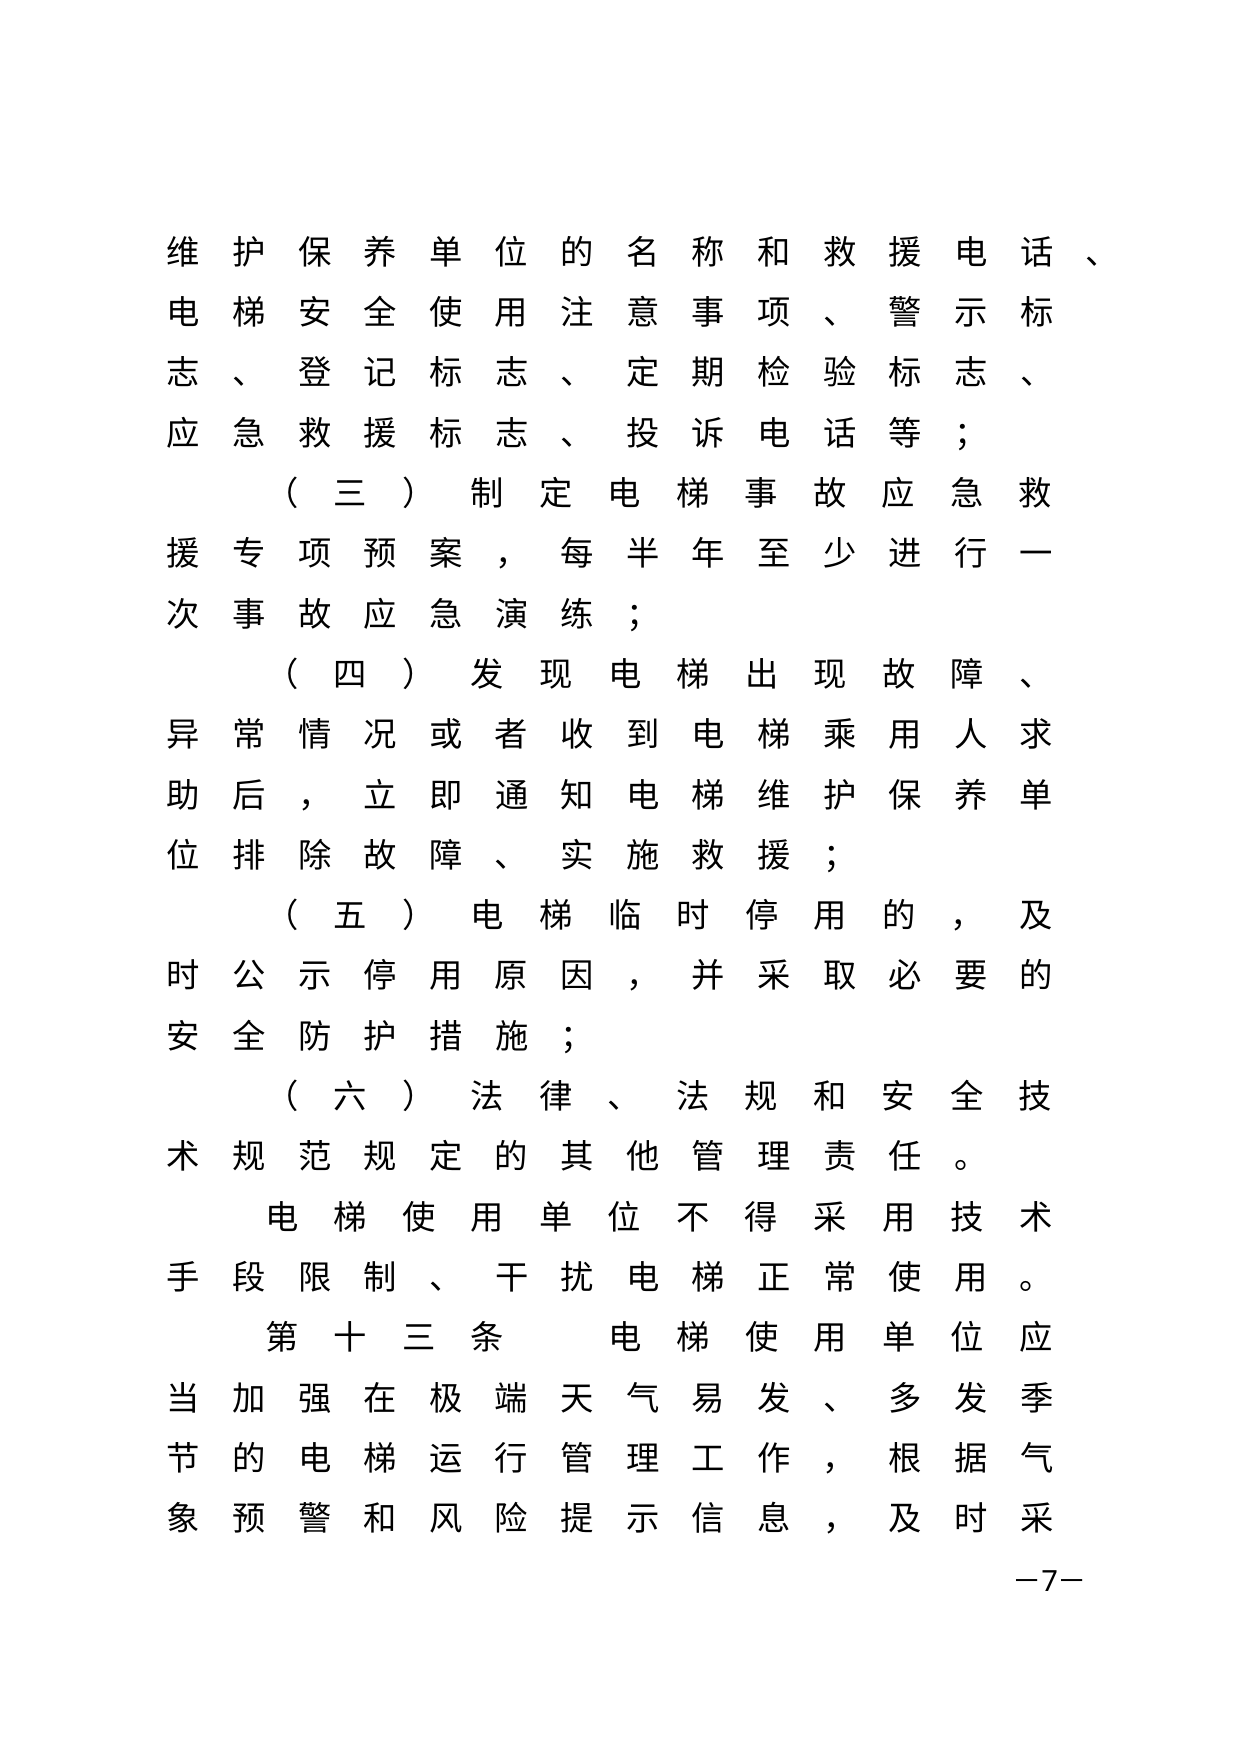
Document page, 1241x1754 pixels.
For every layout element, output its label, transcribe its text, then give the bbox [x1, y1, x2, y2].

text （二）在电梯显著位置标明维护保养单位的名称和救援电话、电梯安全使用注意事项、警示标志、登记标志、定期检验标志、应急救援标志、投诉电话等； [167, 219, 1085, 461]
text （四）发现电梯出现故障、异常情况或者收到电梯乘用人求助后，立即通知电梯维护保养单位排除故障、实施救援； [167, 642, 1085, 883]
text （六）法律、法规和安全技术规范规定的其他管理责任。 [167, 1064, 1085, 1184]
text 电梯使用单位不得采用技术手段限制、干扰电梯正常使用。 [167, 1184, 1085, 1305]
text 第十三条 电梯使用单位应当加强在极端天气易发、多发季节的电梯运行管理工作，根据气象预警和风险提示信息，及时采取临时停运等预防性措施，做好应急准备。 [167, 1305, 1085, 1546]
text （五）电梯临时停用的，及时公示停用原因，并采取必要的安全防护措施； [167, 883, 1085, 1064]
text （三）制定电梯事故应急救援专项预案，每半年至少进行一次事故应急演练； [167, 461, 1085, 642]
